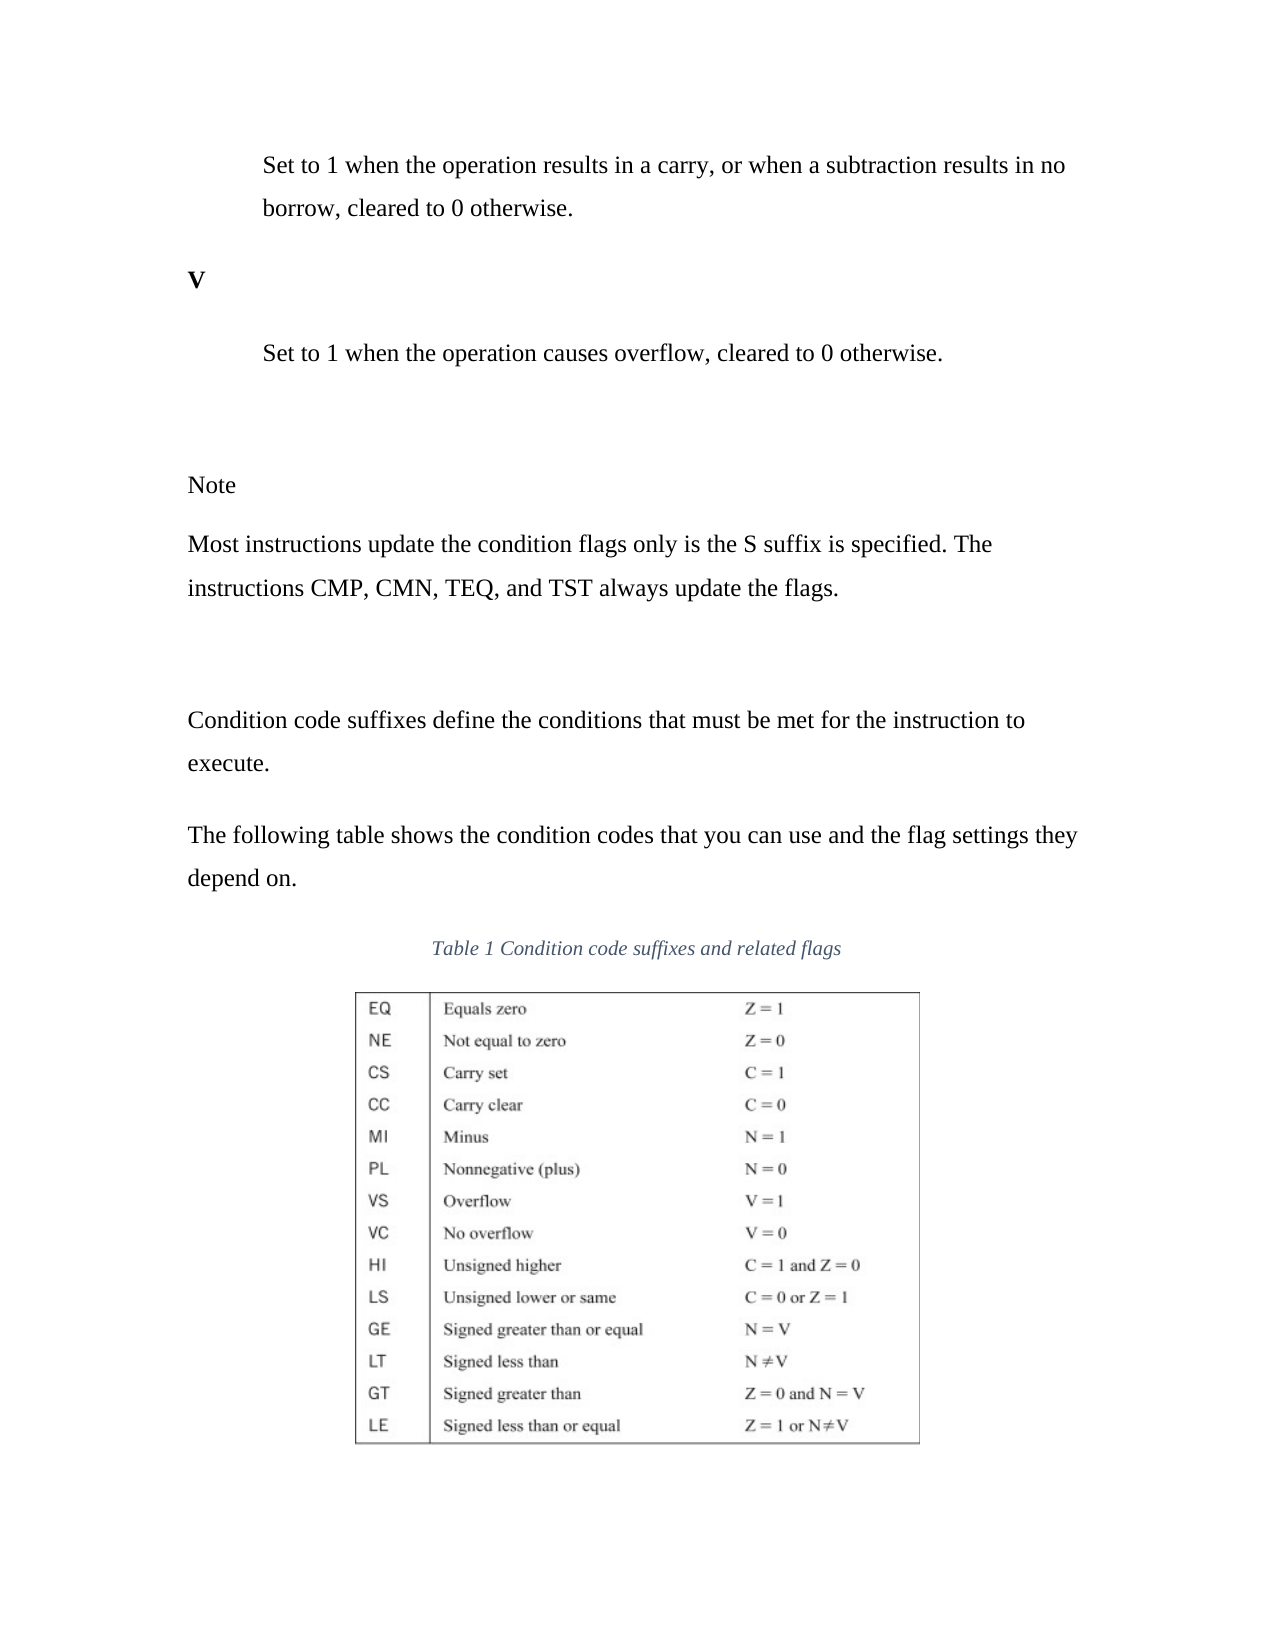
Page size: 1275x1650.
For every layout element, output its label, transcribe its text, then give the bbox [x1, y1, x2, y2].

text The following table shows the condition codes that you can use and the flag settings they depend on. [187, 820, 1087, 892]
text Most instructions update the condition flags only is the S suffix is specified. The instructions CMP, CMN, TEQ, and TST always update the flags. [187, 529, 1087, 601]
text Condition code suffixes define the conditions that must be met for the instruction to execute. [187, 705, 1087, 777]
text Set to 1 when the operation results in a carry, or when a subtraction results in no borrow, cleared to 0 otherwise. [262, 150, 1087, 222]
text V [187, 265, 1087, 294]
picture [355, 992, 920, 1445]
text Note [187, 470, 1087, 498]
text Table 1 Condition code suffixes and related flags [187, 936, 1087, 960]
text Set to 1 when the operation causes overflow, cleared to 0 otherwise. [262, 338, 1087, 366]
